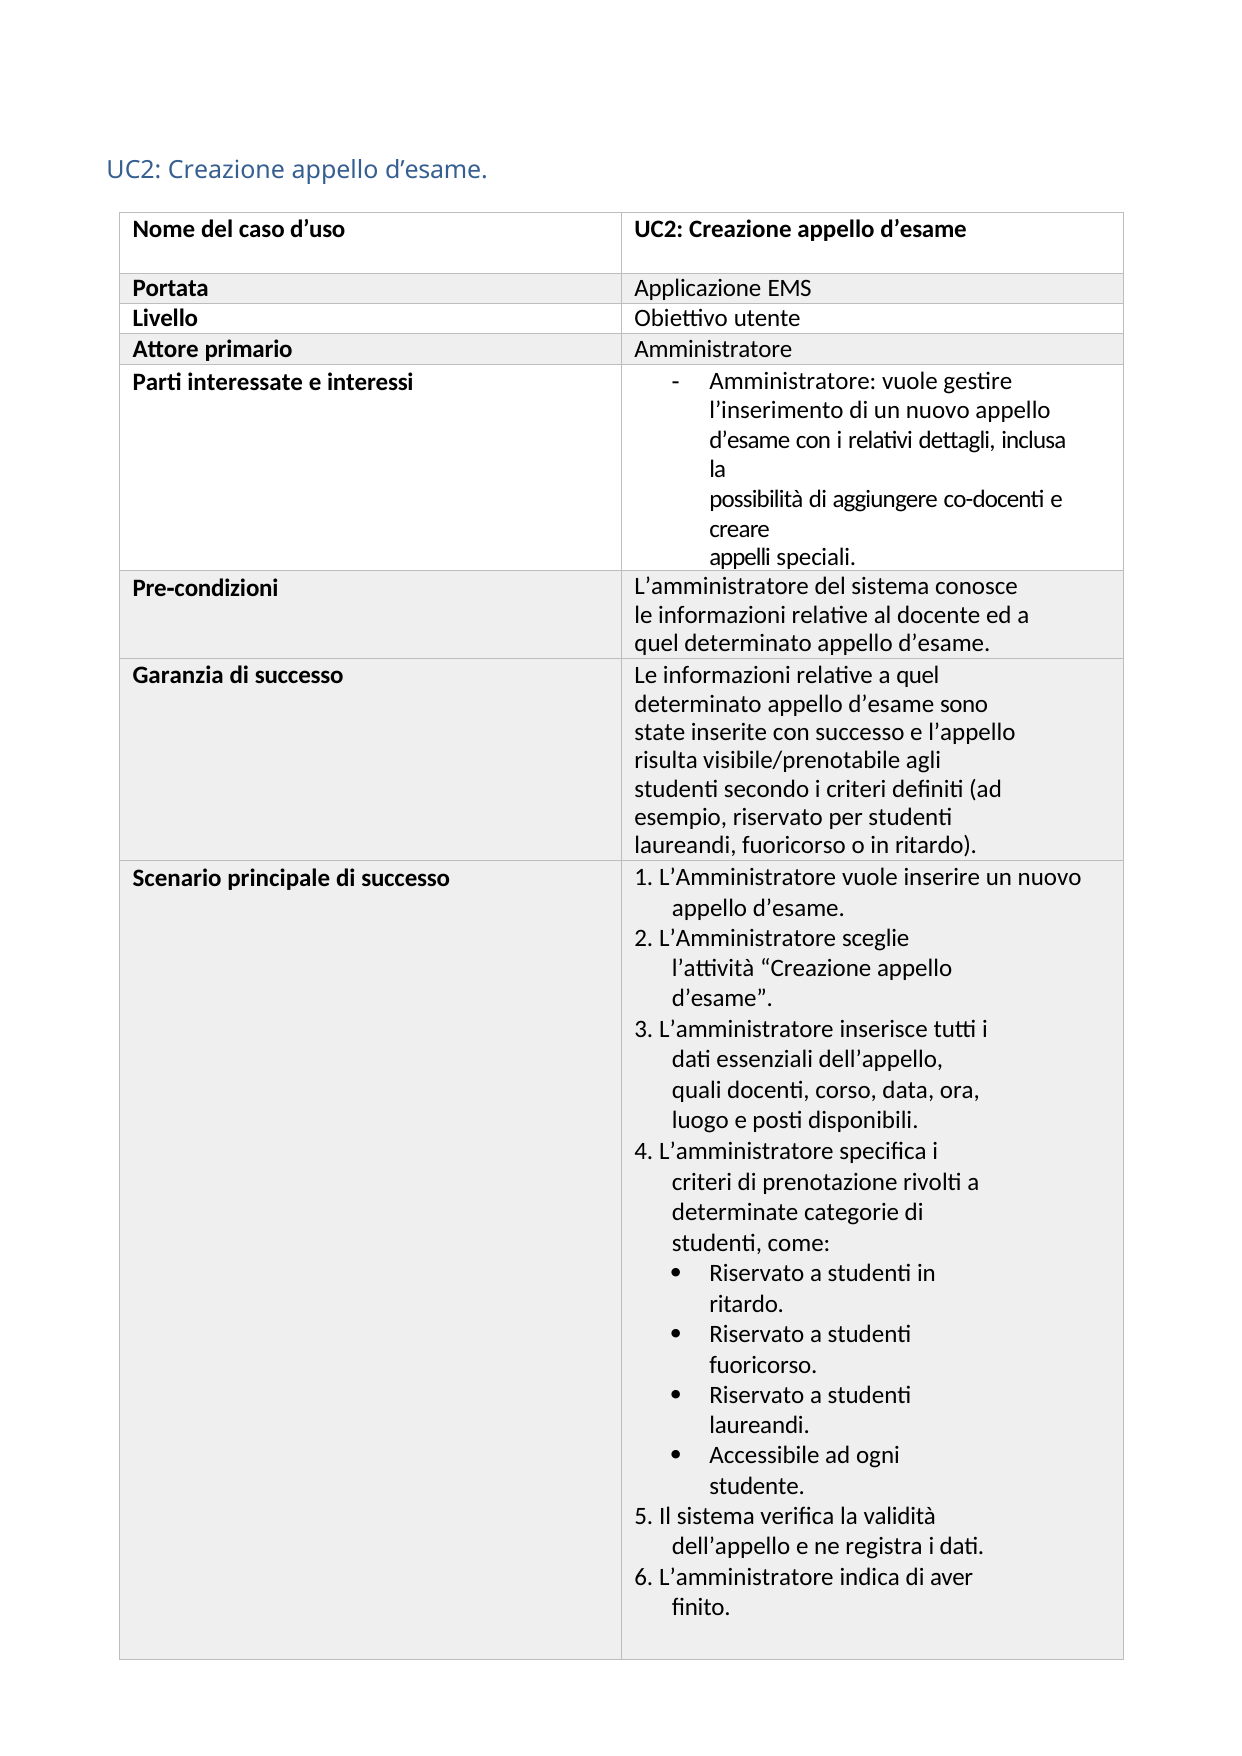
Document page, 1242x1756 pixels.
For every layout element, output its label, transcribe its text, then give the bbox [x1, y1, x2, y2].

table_cell L’Amministratore vuole inserire un nuovo appello d’esame. L’Amministratore sceglie l’attività “Creazione appello d’esame”. L’amministratore inserisce tutti i dati essenziali dell’appello, quali docenti, corso, data, ora, luogo e posti disponibili. L’amministratore specifica i criteri di prenotazione rivolti a determinate categorie di studenti, come: Riservato a studenti in ritardo. Riservato a studenti fuoricorso. Riservato a studenti laureandi. Accessibile ad ogni studente. Il sistema verifica la validità dell’appello e ne registra i dati. L’amministratore indica di aver finito. [622, 861, 1123, 1659]
table_cell Amministratore [622, 334, 1123, 364]
table_header Nome del caso d’uso [120, 213, 621, 273]
table_header UC2: Creazione appello d’esame [622, 213, 1123, 273]
table_cell Garanzia di successo [120, 659, 621, 860]
table_cell Applicazione EMS [622, 274, 1123, 303]
table_cell Pre‐condizioni [120, 571, 621, 658]
table_cell Attore primario [120, 334, 621, 364]
table_cell Portata [120, 274, 621, 303]
text UC2: Creazione appello d’esame. [106, 151, 1168, 185]
table_cell ‐ Amministratore: vuole gestire l’inserimento di un nuovo appello d’esame con i relativi dettagli, inclusa la possibilità di aggiungere co-docenti e creare appelli speciali. [622, 365, 1123, 570]
table_cell Scenario principale di successo [120, 861, 621, 1659]
table_cell Livello [120, 304, 621, 333]
table_cell Le informazioni relative a quel determinato appello d’esame sono state inserite con successo e l’appello risulta visibile/prenotabile agli studenti secondo i criteri definiti (ad esempio, riservato per studenti laureandi, fuoricorso o in ritardo). [622, 659, 1123, 860]
table_cell L’amministratore del sistema conosce le informazioni relative al docente ed a quel determinato appello d’esame. [622, 571, 1123, 658]
table_cell Obiettivo utente [622, 304, 1123, 333]
table_cell Parti interessate e interessi [120, 365, 621, 570]
